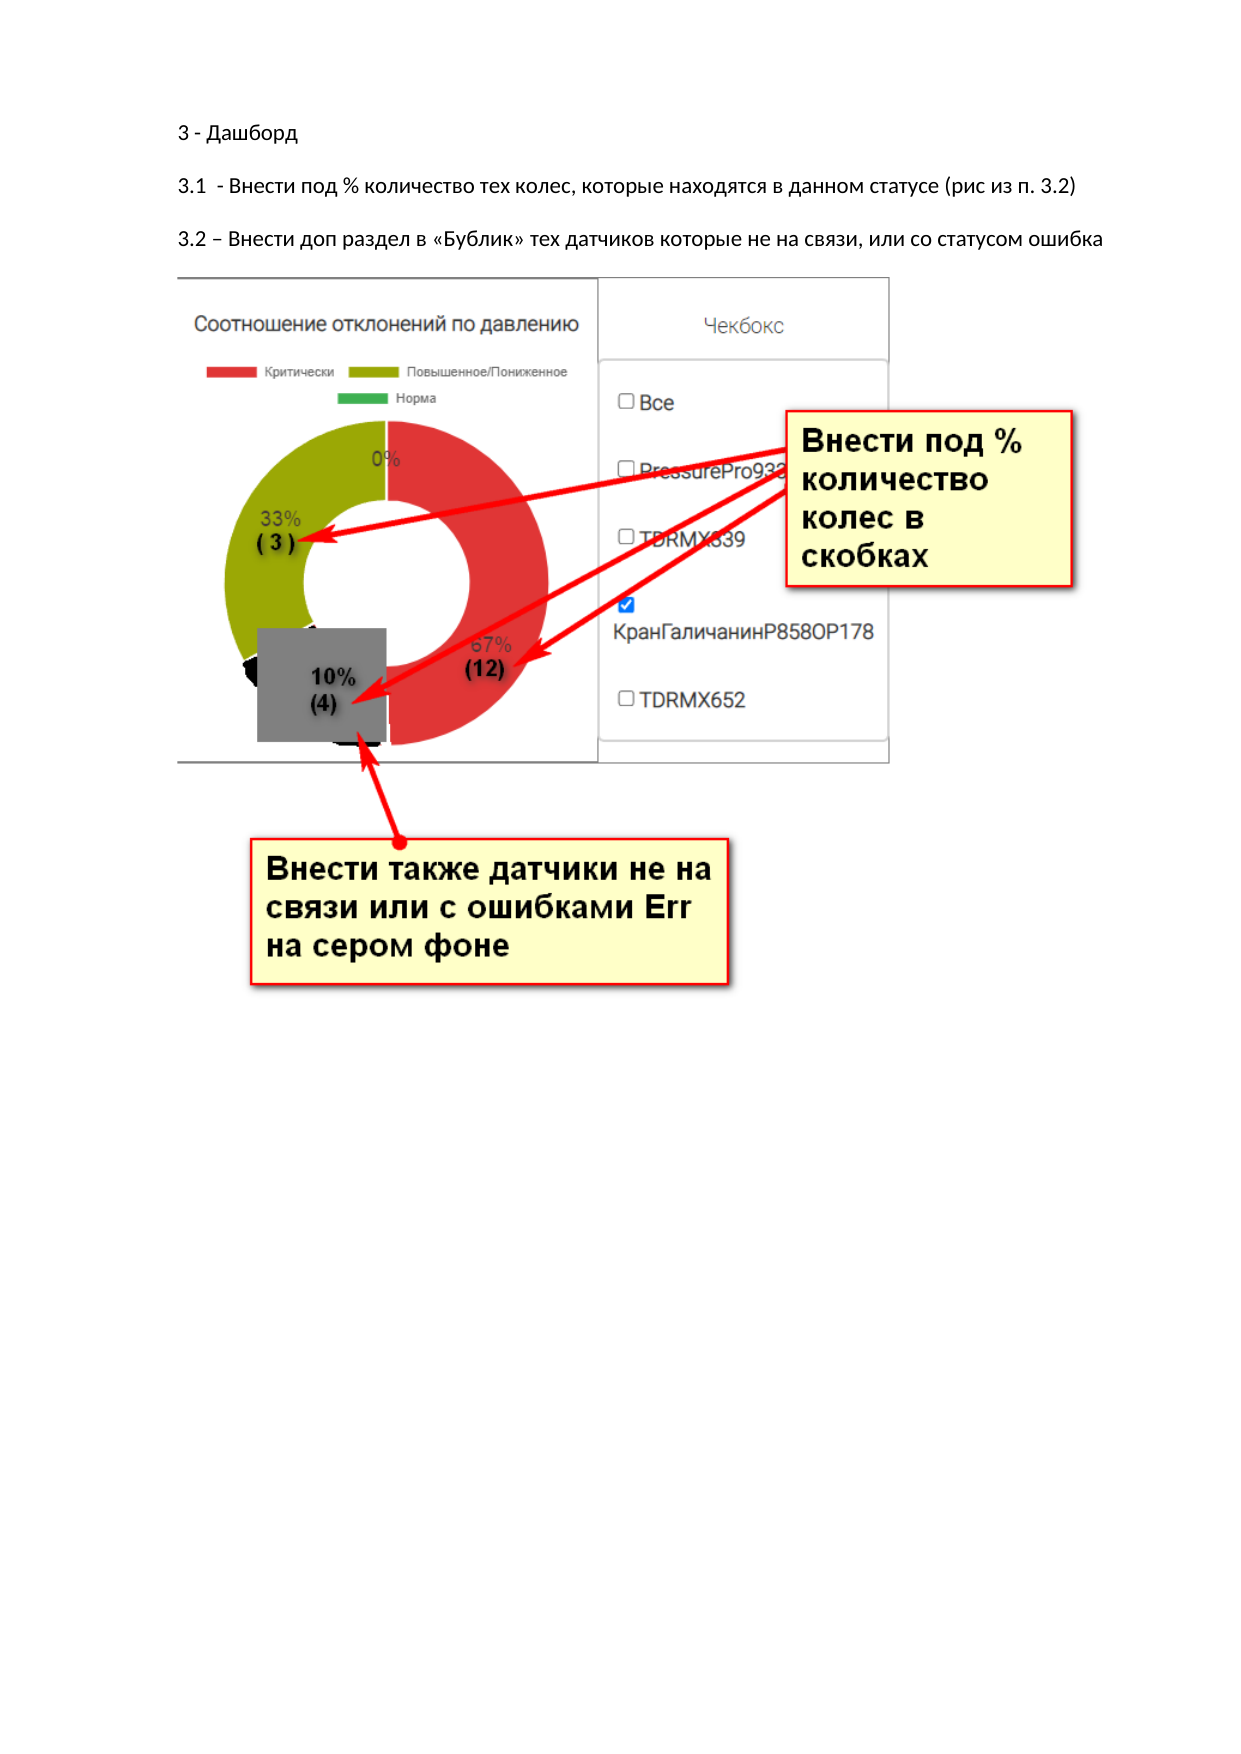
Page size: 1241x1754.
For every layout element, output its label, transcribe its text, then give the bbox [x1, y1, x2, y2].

text 3 - Дашборд [177, 118, 1152, 146]
picture [177, 277, 1152, 1001]
text 3.1 - Внести под % количество тех колес, которые находятся в данном статусе (рис из п. 3.2) [177, 171, 1152, 199]
text 3.2 – Внести доп раздел в «Бублик» тех датчиков которые не на связи, или со статусом ошибка [177, 224, 1152, 252]
